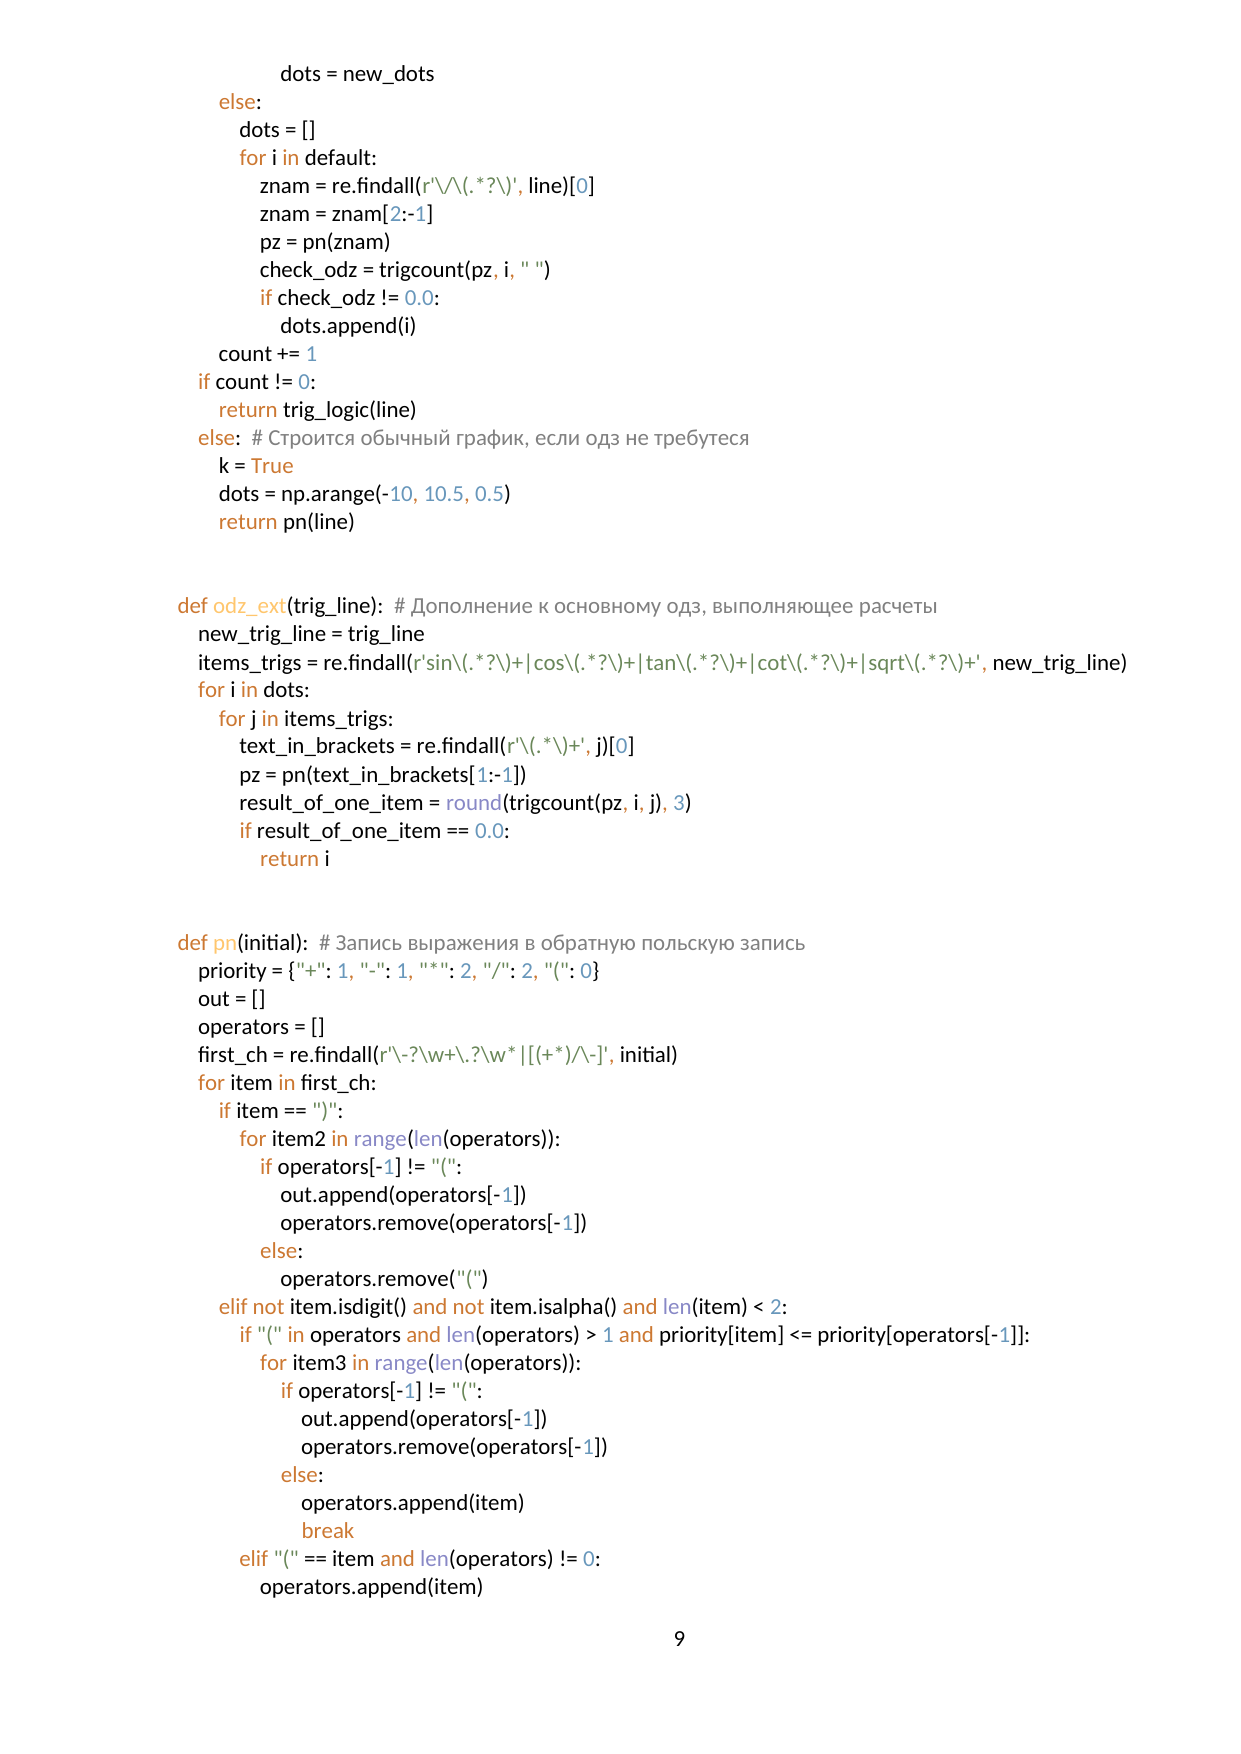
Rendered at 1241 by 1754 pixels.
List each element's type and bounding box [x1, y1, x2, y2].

text [177, 59, 1181, 1600]
